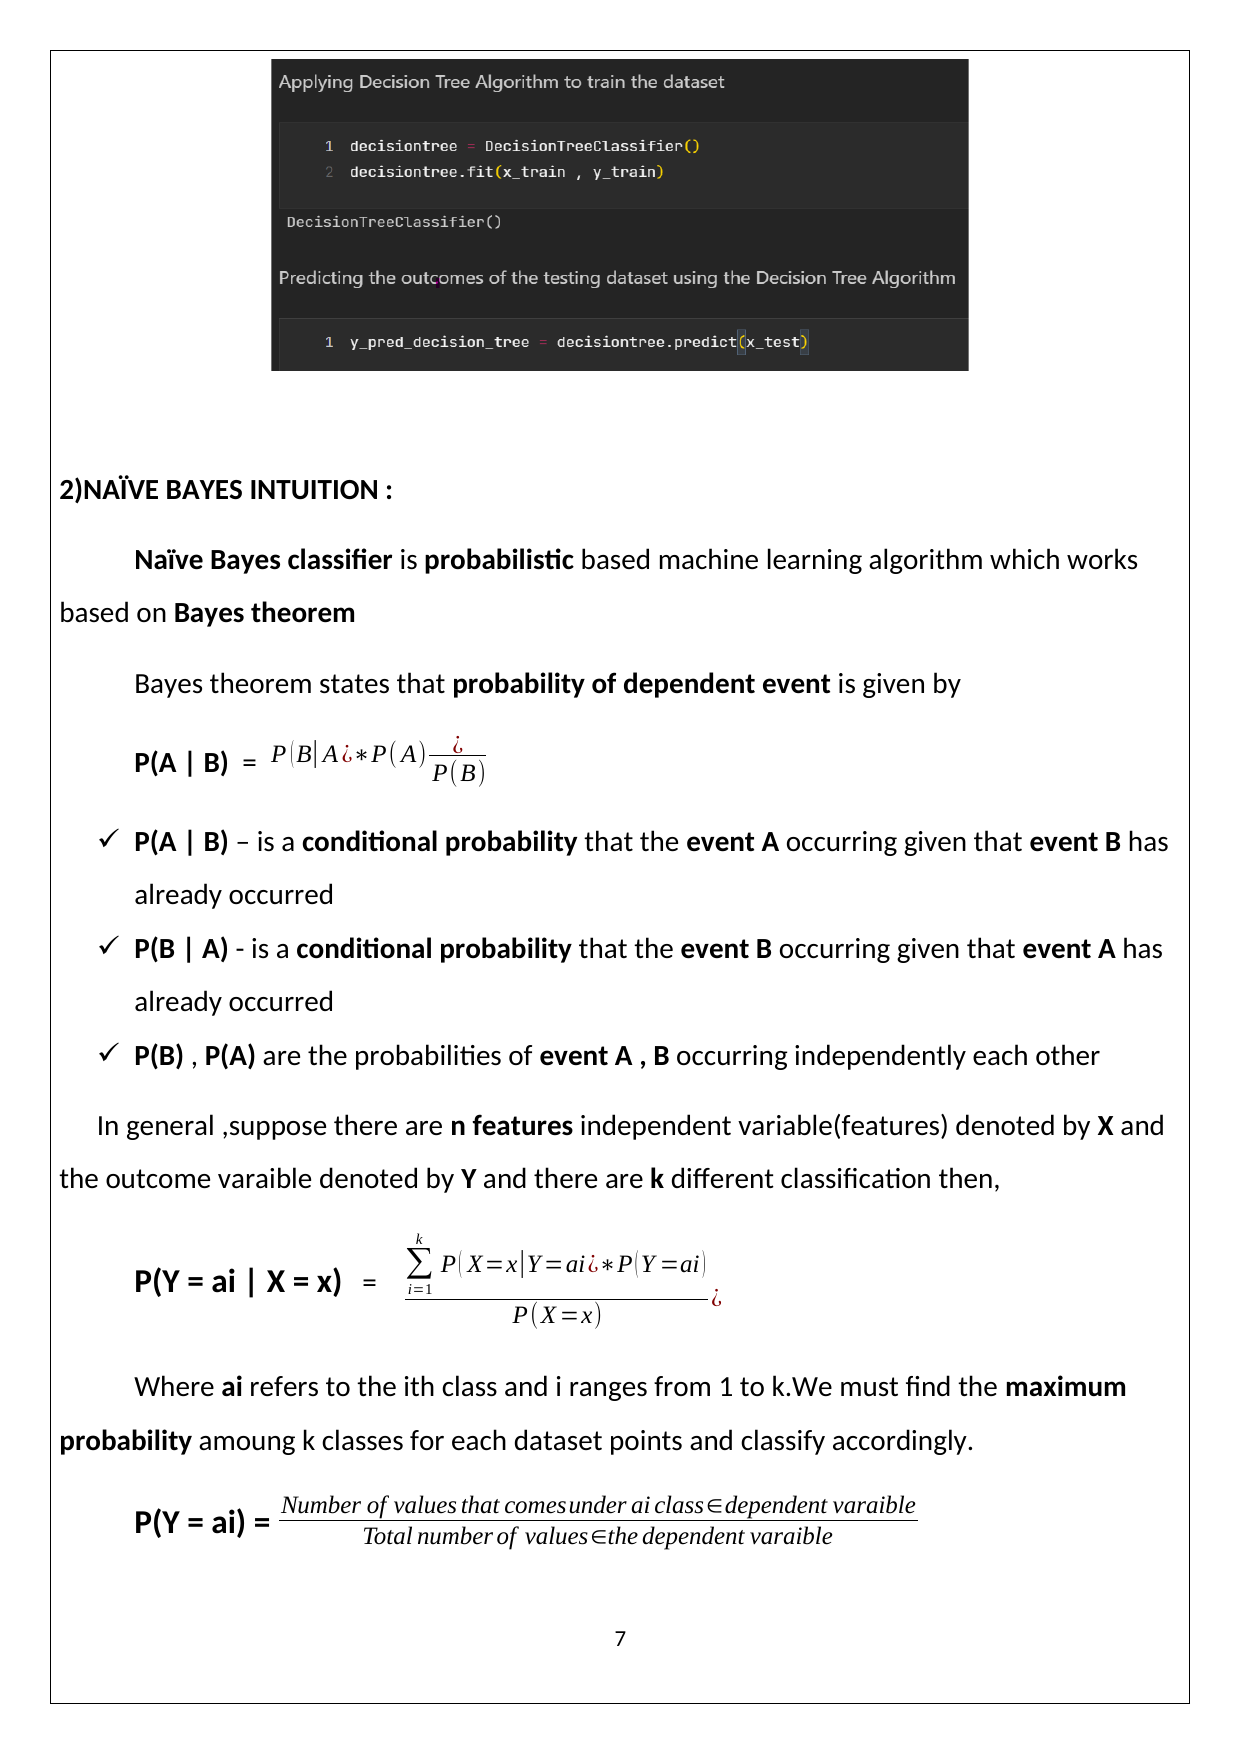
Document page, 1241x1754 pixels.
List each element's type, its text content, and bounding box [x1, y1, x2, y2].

text Bayes theorem states that probability of dependent event is given by [59, 665, 1181, 700]
text Where ai refers to the ith class and i ranges from 1 to k.We must find the maximum probability amoung k classes for each dataset points and classify accordingly. [59, 1368, 1181, 1457]
text P(Y = ai | X = x) = [59, 1230, 1181, 1331]
picture [271, 59, 969, 371]
list P(B | A) - is a conditional probability that the event B occurring given that event A has already occurred [97, 930, 1181, 1019]
list P(B) , P(A) are the probabilities of event A , B occurring independently each other [97, 1037, 1181, 1072]
list P(A | B) – is a conditional probability that the event A occurring given that event B has already occurred [97, 823, 1181, 912]
text Naïve Bayes classifier is probabilistic based machine learning algorithm which works based on Bayes theorem [59, 541, 1181, 630]
text 2)NAÏVE BAYES INTUITION : [59, 471, 1181, 507]
text P(A | B) = [59, 735, 1181, 788]
text P(Y = ai) = [59, 1492, 1181, 1551]
text In general ,suppose there are n features independent variable(features) denoted by X and the outcome varaible denoted by Y and there are k different classification then, [59, 1107, 1181, 1196]
